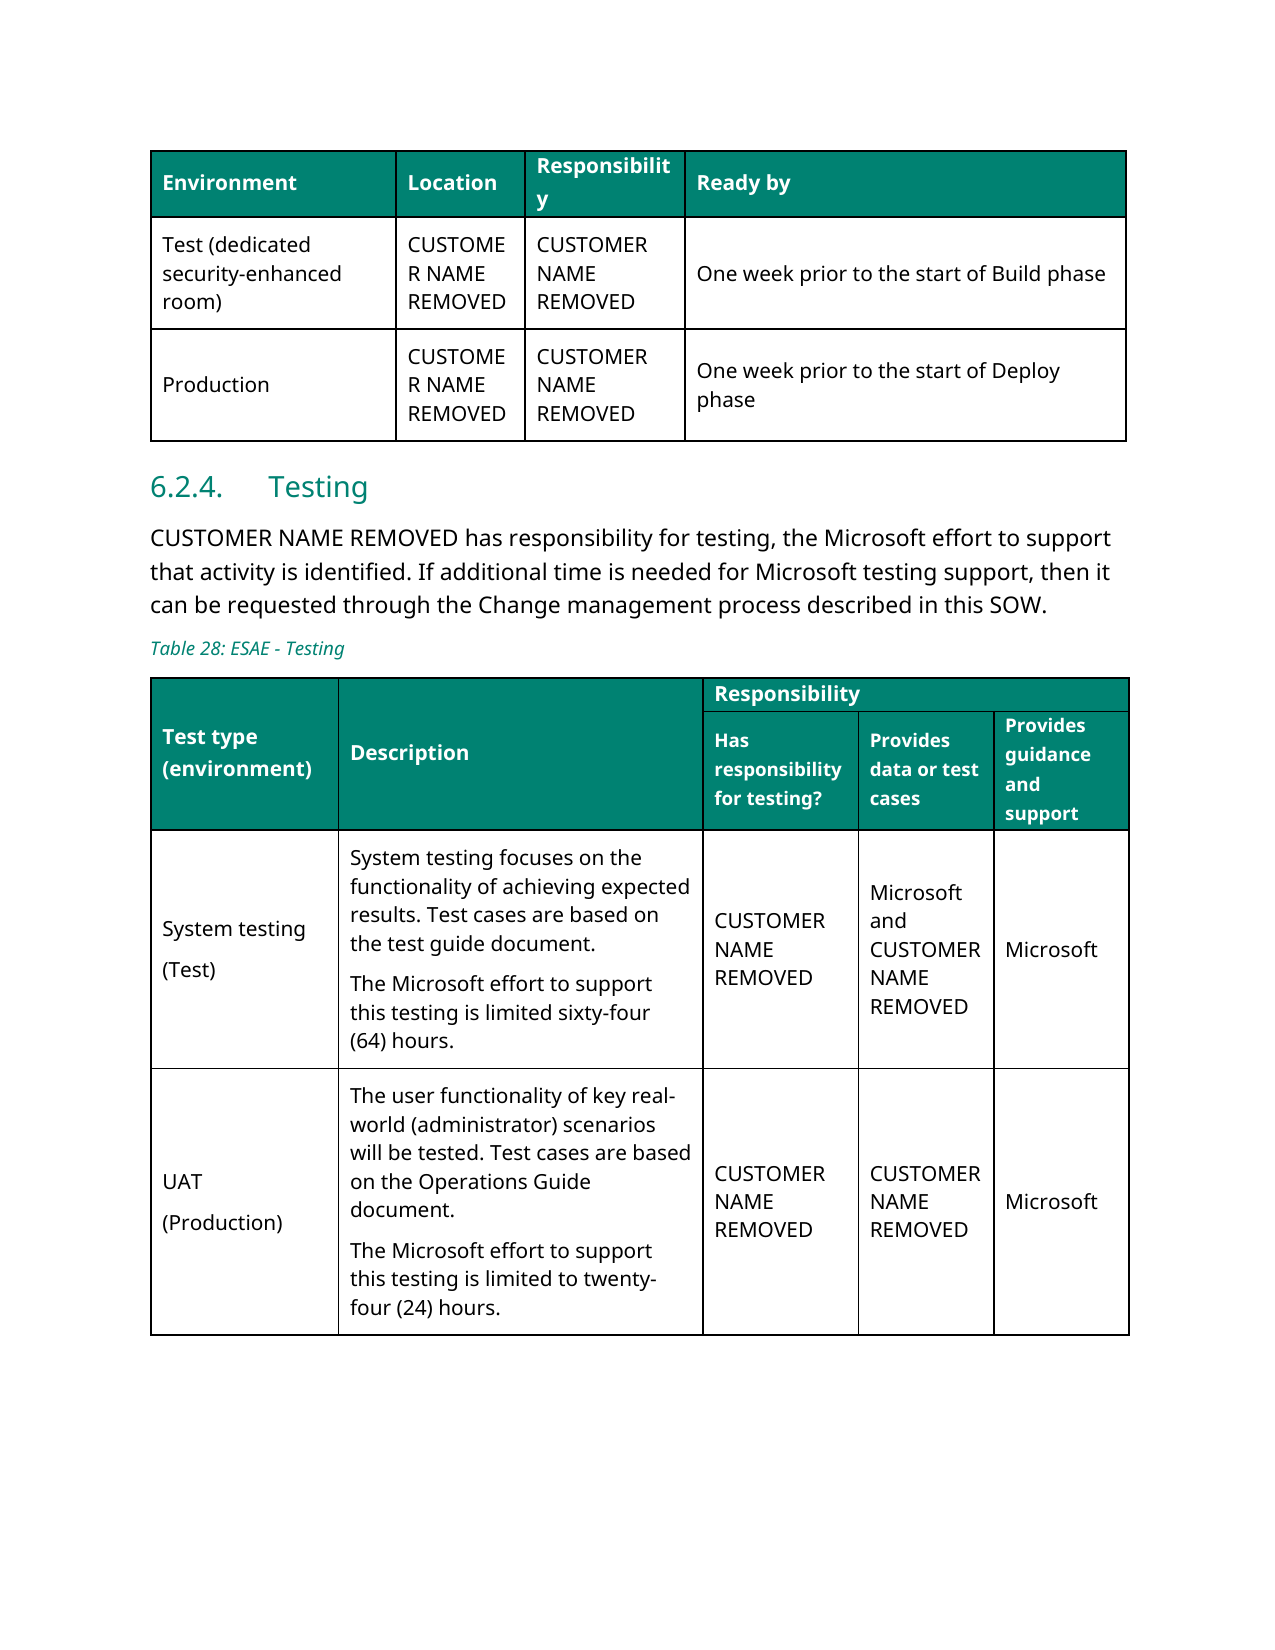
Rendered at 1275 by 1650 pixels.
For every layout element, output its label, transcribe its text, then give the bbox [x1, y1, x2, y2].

table_cell Provides data or test cases [859, 712, 993, 829]
table_header Responsibility [526, 152, 684, 216]
table_cell Provides guidance and support [995, 712, 1128, 829]
table_cell Production [152, 330, 395, 440]
table_cell CUSTOMER NAME REMOVED [397, 330, 524, 440]
table_cell System testing (Test) [152, 831, 338, 1067]
subtitle Testing [150, 466, 1125, 506]
table_cell CUSTOMER NAME REMOVED [397, 218, 524, 328]
table_cell The user functionality of key real-world (administrator) scenarios will be tested. Test cases are based on the Operations Guide document. The Microsoft effort to support this testing is limited to twenty-four (24) hours. [339, 1069, 702, 1334]
table_cell One week prior to the start of Deploy phase [686, 330, 1125, 440]
table_cell CUSTOMER NAME REMOVED [526, 330, 684, 440]
table_header Test type (environment) [152, 679, 338, 829]
table_header Ready by [686, 152, 1125, 216]
table_cell Microsoft and CUSTOMER NAME REMOVED [859, 831, 993, 1067]
table_cell UAT (Production) [152, 1069, 338, 1334]
table_header Location [397, 152, 524, 216]
table_cell Test (dedicated security-enhanced room) [152, 218, 395, 328]
table_cell Microsoft [995, 1069, 1128, 1334]
table_cell CUSTOMER NAME REMOVED [704, 831, 858, 1067]
table_cell Has responsibility for testing? [704, 712, 858, 829]
text Table 28: ESAE - Testing [150, 636, 1125, 661]
table_cell One week prior to the start of Build phase [686, 218, 1125, 328]
table_header Environment [152, 152, 395, 216]
table_header Responsibility [704, 679, 1128, 711]
table_header Description [339, 679, 702, 829]
text CUSTOMER NAME REMOVED has responsibility for testing, the Microsoft effort to support that activity is identified. If additional time is needed for Microsoft testing support, then it can be requested through the Change management process described in this SOW. [150, 522, 1125, 621]
table_cell CUSTOMER NAME REMOVED [859, 1069, 993, 1334]
table_cell CUSTOMER NAME REMOVED [526, 218, 684, 328]
table_cell System testing focuses on the functionality of achieving expected results. Test cases are based on the test guide document. The Microsoft effort to support this testing is limited sixty-four (64) hours. [339, 831, 702, 1067]
table_cell Microsoft [995, 831, 1128, 1067]
table_cell CUSTOMER NAME REMOVED [704, 1069, 858, 1334]
